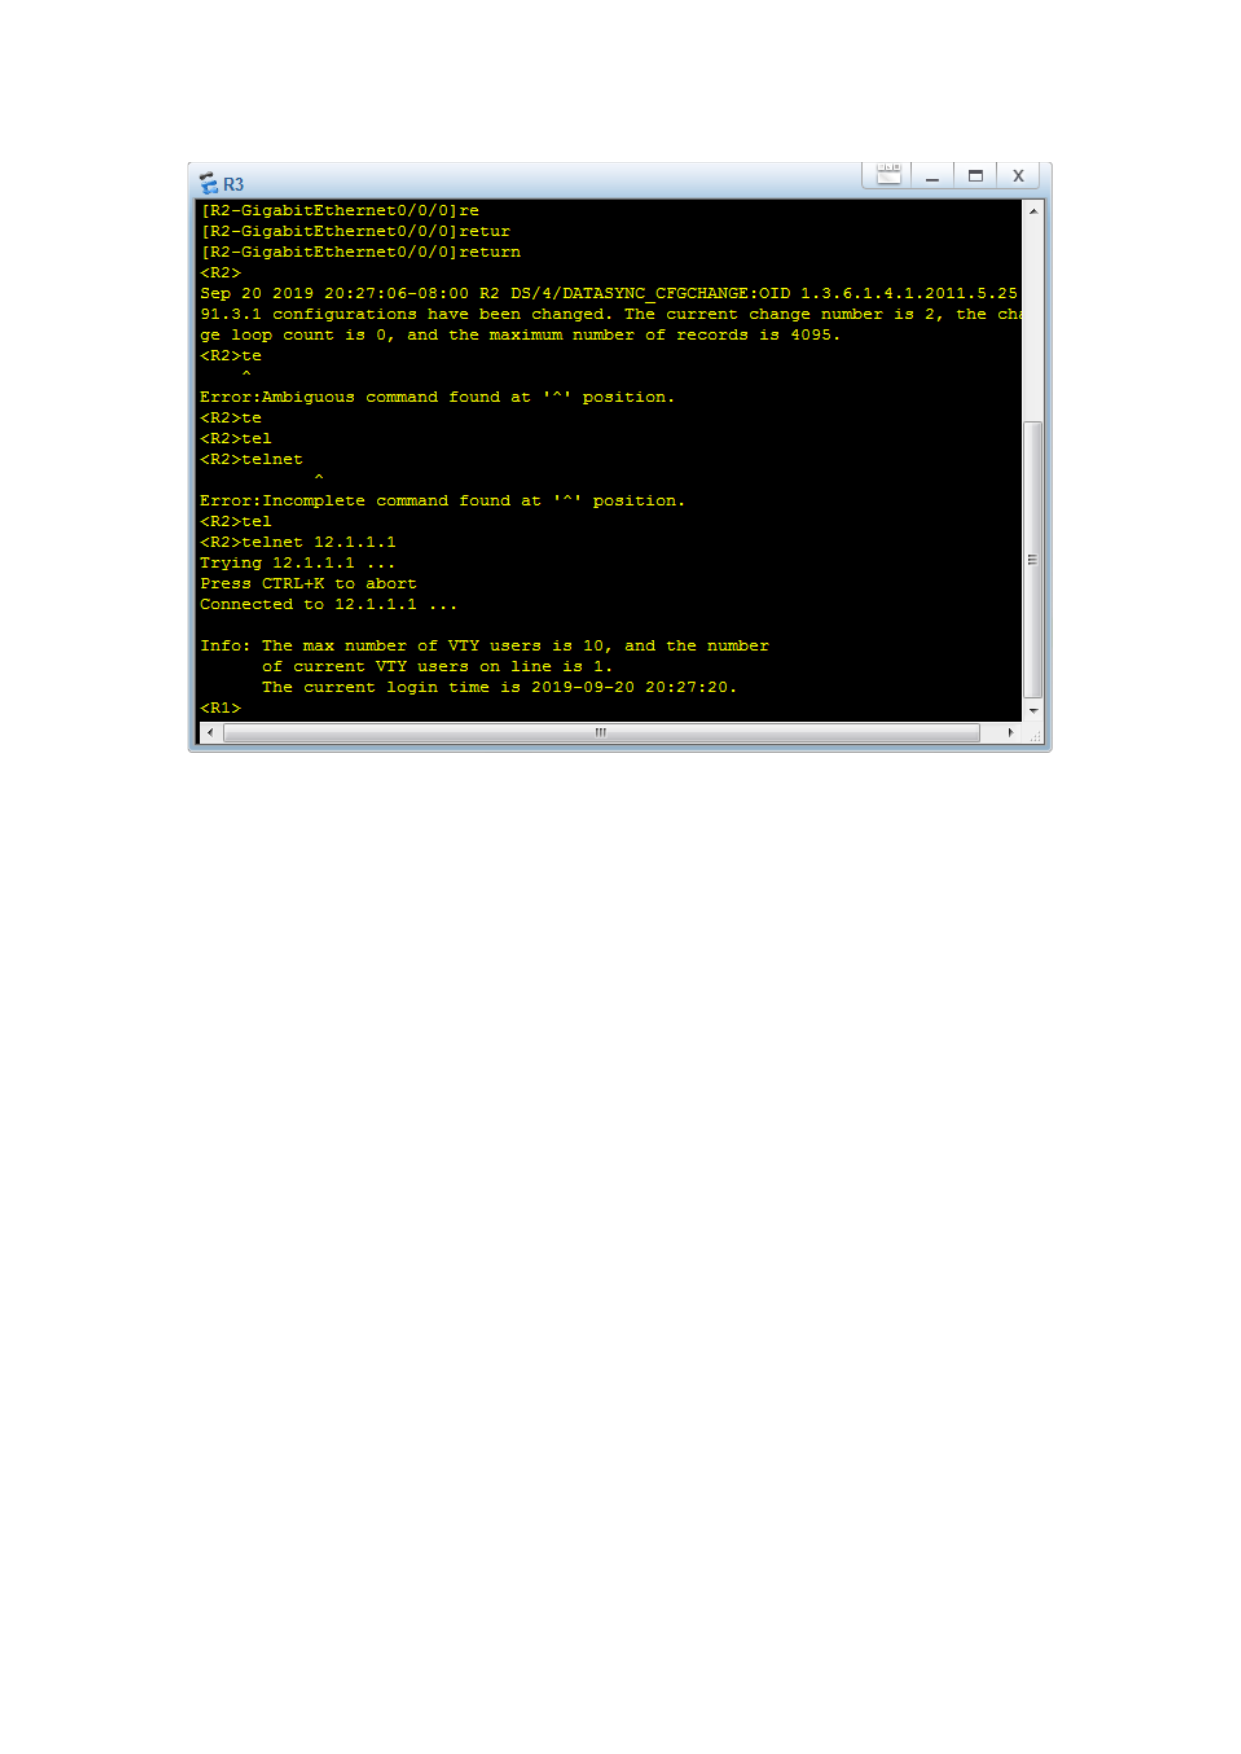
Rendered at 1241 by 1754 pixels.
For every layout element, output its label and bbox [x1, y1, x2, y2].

picture [187, 162, 1053, 753]
